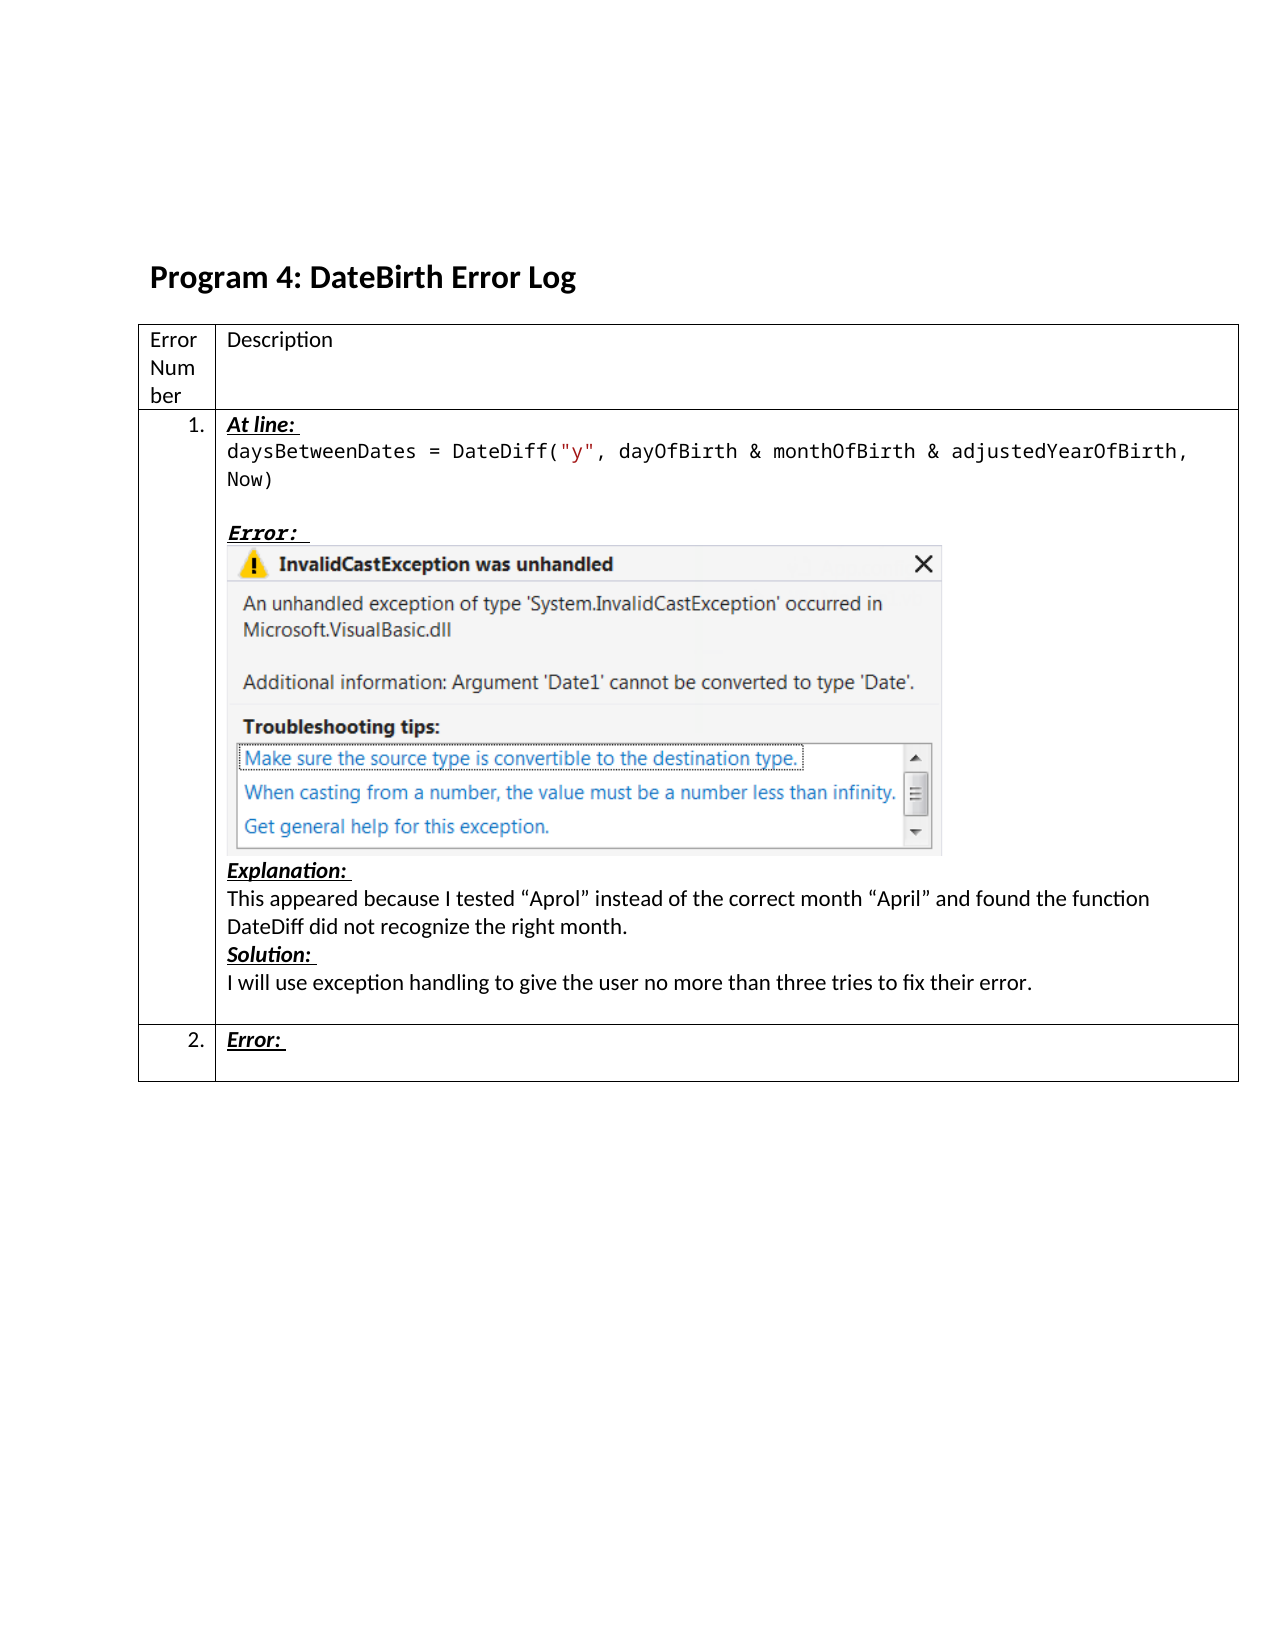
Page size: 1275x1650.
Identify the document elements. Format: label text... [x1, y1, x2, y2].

table_header Error Number [139, 325, 215, 409]
table_cell [139, 410, 215, 1024]
table_cell Error: Explanation: A variable can’t have the same name as a function. Solution: Change the variable name or function name. [216, 1025, 1238, 1081]
table_cell [139, 1025, 215, 1081]
text Program 4: DateBirth Error Log [150, 256, 1125, 297]
table_header Description [216, 325, 1238, 409]
picture [226, 545, 943, 856]
table_cell At line: daysBetweenDates = DateDiff("y", dayOfBirth & monthOfBirth & adjustedYearOfBirth, Now) Error: Explanation: This appeared because I tested “Aprol” instead of the correct month “April” and found the function DateDiff did not recognize the right month. Solution: I will use exception handling to give the user no more than three tries to fix their error. [216, 410, 1238, 1024]
